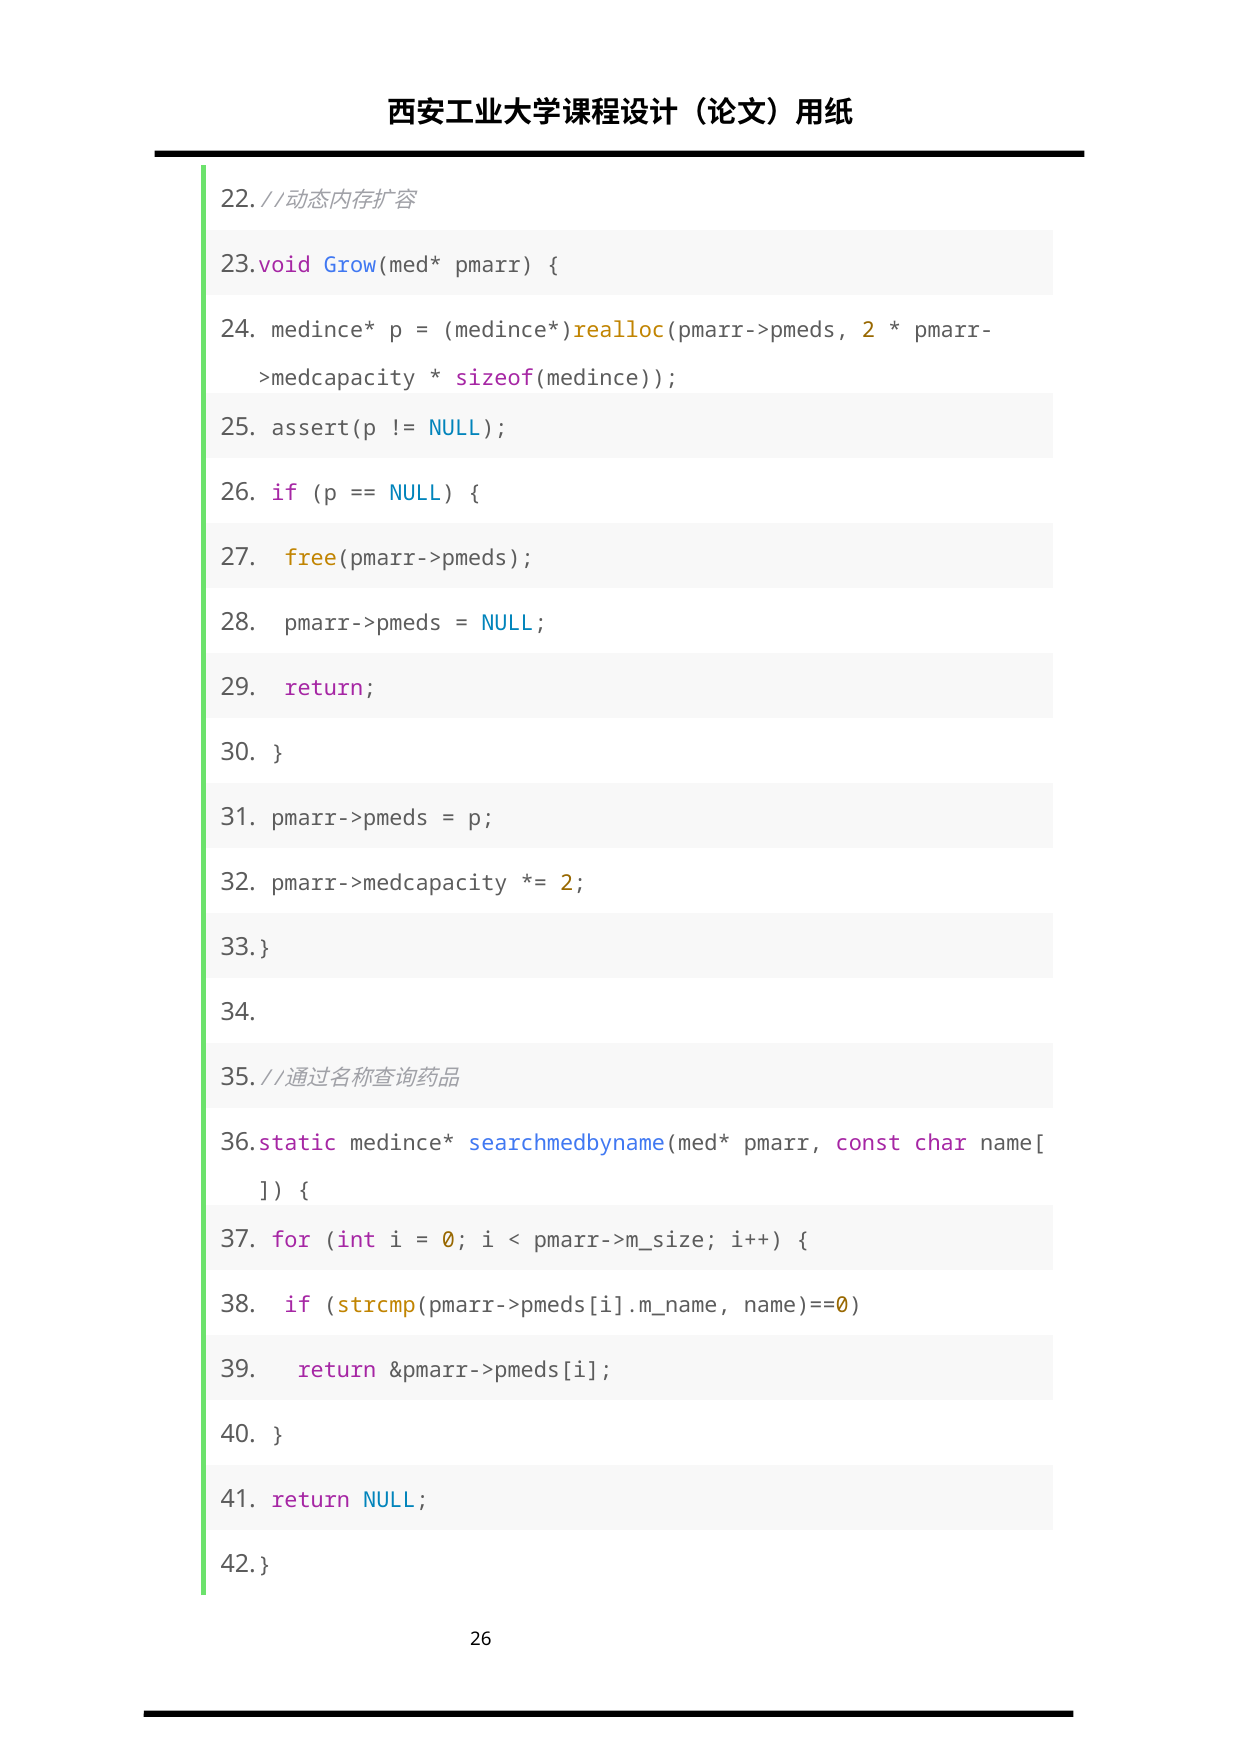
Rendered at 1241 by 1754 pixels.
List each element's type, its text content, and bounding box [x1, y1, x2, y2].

list //通过名称查询药品 [206, 1043, 1053, 1108]
list medince* p = (medince*)realloc(pmarr->pmeds, 2 * pmarr->medcapacity * sizeof(medince)); [206, 295, 1053, 393]
list pmarr->pmeds = NULL; [206, 588, 1053, 653]
list assert(p != NULL); [206, 393, 1053, 458]
list return &pmarr->pmeds[i]; [206, 1335, 1053, 1400]
list pmarr->medcapacity *= 2; [206, 848, 1053, 913]
list if (strcmp(pmarr->pmeds[i].m_name, name)==0) [206, 1270, 1053, 1335]
list pmarr->pmeds = p; [206, 783, 1053, 848]
list void Grow(med* pmarr) { [206, 230, 1053, 295]
list } [206, 1530, 1053, 1595]
list for (int i = 0; i < pmarr->m_size; i++) { [206, 1205, 1053, 1270]
list } [206, 913, 1053, 978]
list return; [206, 653, 1053, 718]
list //动态内存扩容 [206, 165, 1053, 230]
list } [206, 718, 1053, 783]
list static medince* searchmedbyname(med* pmarr, const char name[]) { [206, 1108, 1053, 1205]
list if (p == NULL) { [206, 458, 1053, 523]
list free(pmarr->pmeds); [206, 523, 1053, 588]
list } [206, 1400, 1053, 1465]
list return NULL; [206, 1465, 1053, 1530]
